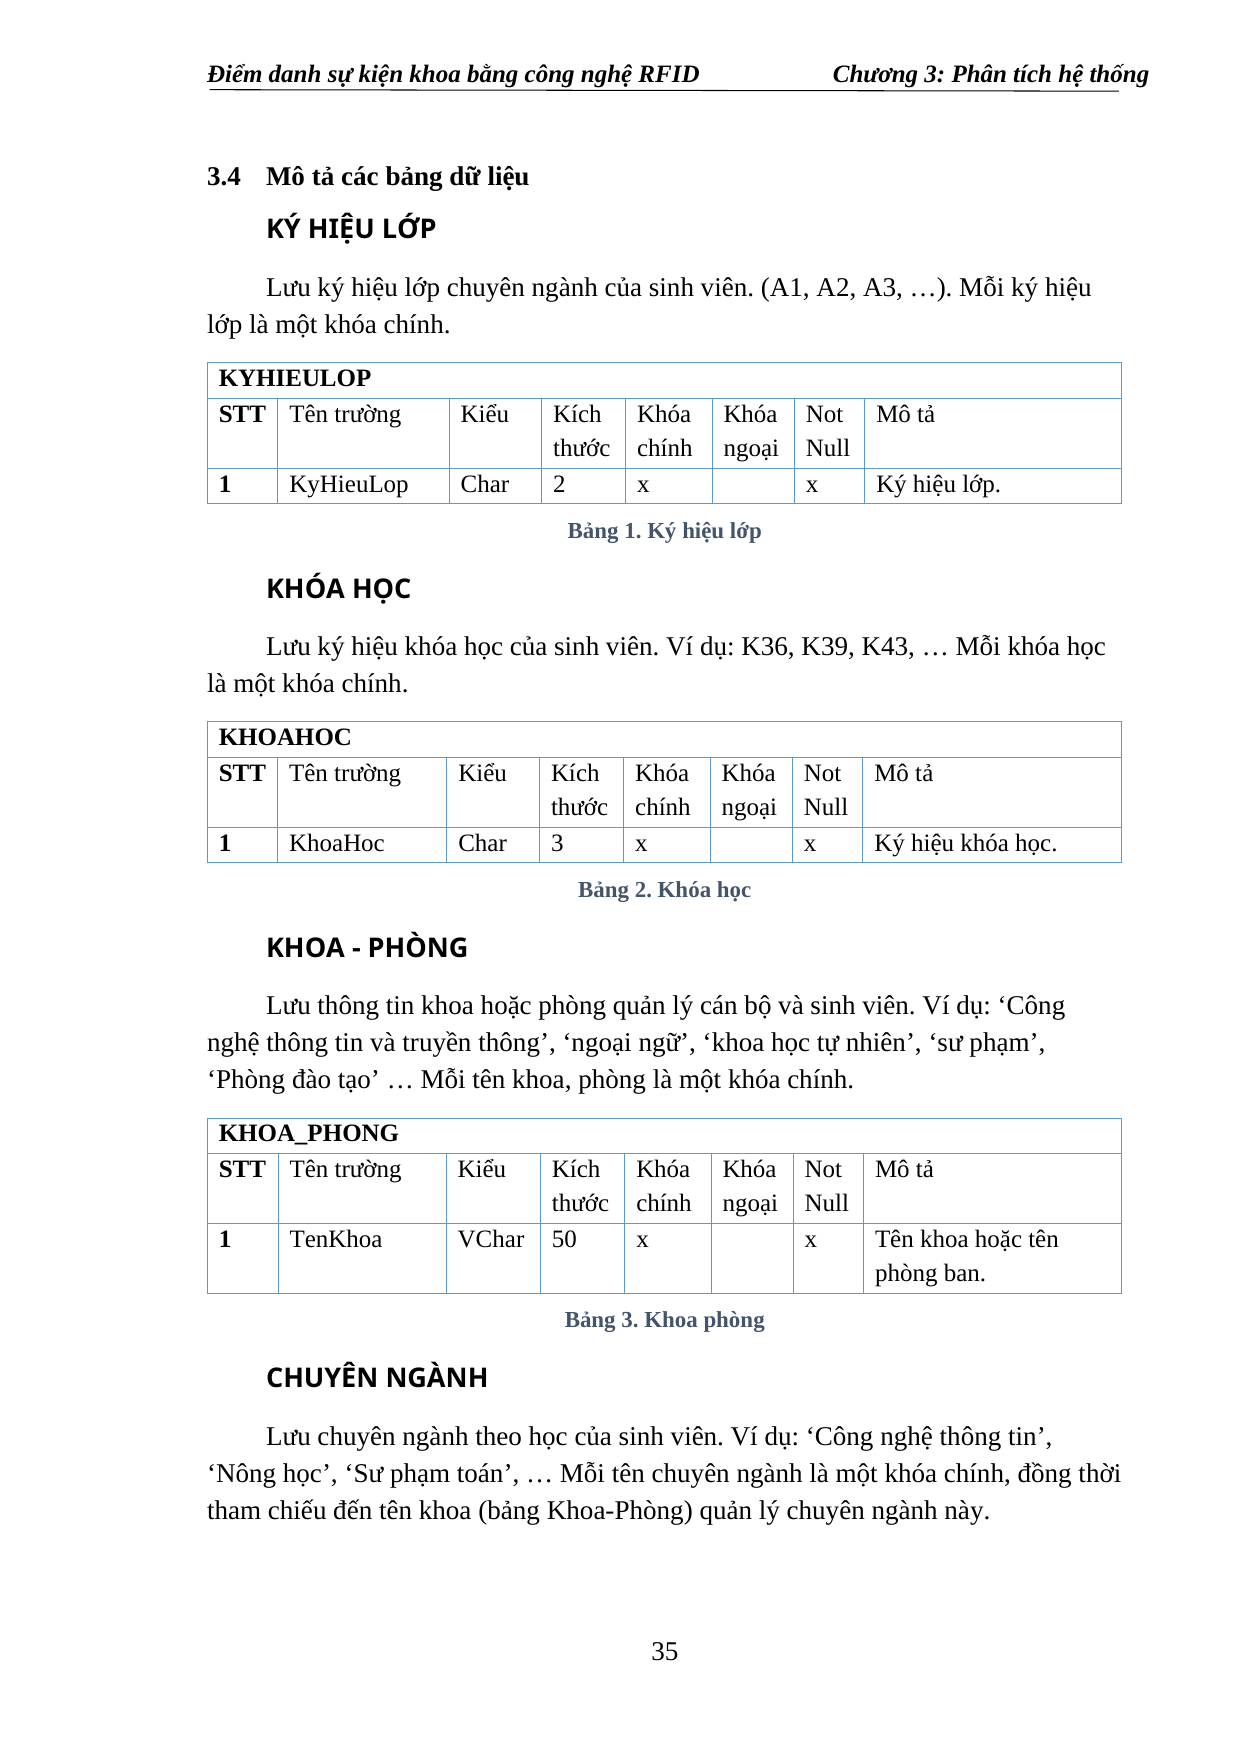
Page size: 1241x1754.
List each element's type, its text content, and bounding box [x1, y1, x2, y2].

text KHOA - PHÒNG [207, 928, 1122, 965]
table_cell KhoaHoc [278, 828, 446, 862]
table_cell Khóa ngoại [712, 1154, 793, 1223]
table_cell x [625, 1224, 711, 1293]
table_header KHOAHOC [208, 722, 1121, 757]
table_cell Khóa chính [625, 1154, 711, 1223]
table_cell 50 [541, 1224, 624, 1293]
table_cell Not Null [795, 399, 864, 468]
table_cell Mô tả [865, 399, 1121, 468]
table_cell Kiểu [447, 758, 539, 827]
table_cell 3 [540, 828, 623, 862]
table_cell Mô tả [864, 1154, 1121, 1223]
table_cell STT [208, 758, 277, 827]
table_cell 1 [208, 469, 277, 503]
table_cell Kiểu [447, 1154, 540, 1223]
table_cell 2 [542, 469, 625, 503]
table_cell KyHieuLop [278, 469, 449, 503]
text Bảng 3. Khoa phòng [207, 1307, 1122, 1333]
table_cell 1 [208, 828, 277, 862]
text Bảng 1. Ký hiệu lớp [207, 517, 1122, 543]
list Lưu thông tin khoa hoặc phòng quản lý cán bộ và sinh viên. Ví dụ: ‘Công nghệ thông tin và truyền thông’, ‘ngoại ngữ’, ‘khoa học tự nhiên’, ‘sư phạm’, ‘Phòng đào tạo’ … Mỗi tên khoa, phòng là một khóa chính. [207, 989, 1122, 1095]
table_cell Char [447, 828, 539, 862]
text KÝ HIỆU LỚP [207, 210, 1122, 247]
table_cell x [624, 828, 710, 862]
table_cell Kích thước [540, 758, 623, 827]
text Mô tả các bảng dữ liệu [207, 160, 1122, 191]
table_cell [713, 469, 794, 503]
table_cell TenKhoa [279, 1224, 446, 1293]
table_cell Tên trường [278, 758, 446, 827]
table_header KYHIEULOP [208, 363, 1121, 398]
table_cell Khóa chính [624, 758, 710, 827]
table_header KHOA_PHONG [208, 1119, 1121, 1153]
table_cell Not Null [793, 758, 862, 827]
table_cell Tên trường [279, 1154, 446, 1223]
table_cell Not Null [794, 1154, 863, 1223]
table_cell Char [450, 469, 541, 503]
table_cell STT [208, 1154, 278, 1223]
table_cell Ký hiệu khóa học. [863, 828, 1121, 862]
table_cell Khóa ngoại [713, 399, 794, 468]
table_cell Mô tả [863, 758, 1121, 827]
table_cell x [795, 469, 864, 503]
table_cell 1 [208, 1224, 278, 1293]
table_cell Kiểu [450, 399, 541, 468]
table_cell Khóa chính [626, 399, 712, 468]
table_cell Khóa ngoại [711, 758, 792, 827]
list Lưu ký hiệu khóa học của sinh viên. Ví dụ: K36, K39, K43, … Mỗi khóa học là một khóa chính. [207, 630, 1122, 698]
table_cell [712, 1224, 793, 1293]
table_cell STT [208, 399, 277, 468]
table_cell x [794, 1224, 863, 1293]
table_cell Kích thước [541, 1154, 624, 1223]
table_cell Tên trường [278, 399, 449, 468]
list Lưu chuyên ngành theo học của sinh viên. Ví dụ: ‘Công nghệ thông tin’, ‘Nông học’, ‘Sư phạm toán’, … Mỗi tên chuyên ngành là một khóa chính, đồng thời tham chiếu đến tên khoa (bảng Khoa-Phòng) quản lý chuyên ngành này. [207, 1420, 1122, 1526]
table_cell Kích thước [542, 399, 625, 468]
list Lưu ký hiệu lớp chuyên ngành của sinh viên. (A1, A2, A3, …). Mỗi ký hiệu lớp là một khóa chính. [207, 271, 1122, 339]
table_cell [711, 828, 792, 862]
table_cell Ký hiệu lớp. [865, 469, 1121, 503]
table_cell Tên khoa hoặc tên phòng ban. [864, 1224, 1121, 1293]
table_cell x [793, 828, 862, 862]
text CHUYÊN NGÀNH [207, 1359, 1122, 1396]
table_cell x [626, 469, 712, 503]
text KHÓA HỌC [207, 569, 1122, 606]
table_cell VChar [447, 1224, 540, 1293]
text Bảng 2. Khóa học [207, 876, 1122, 902]
